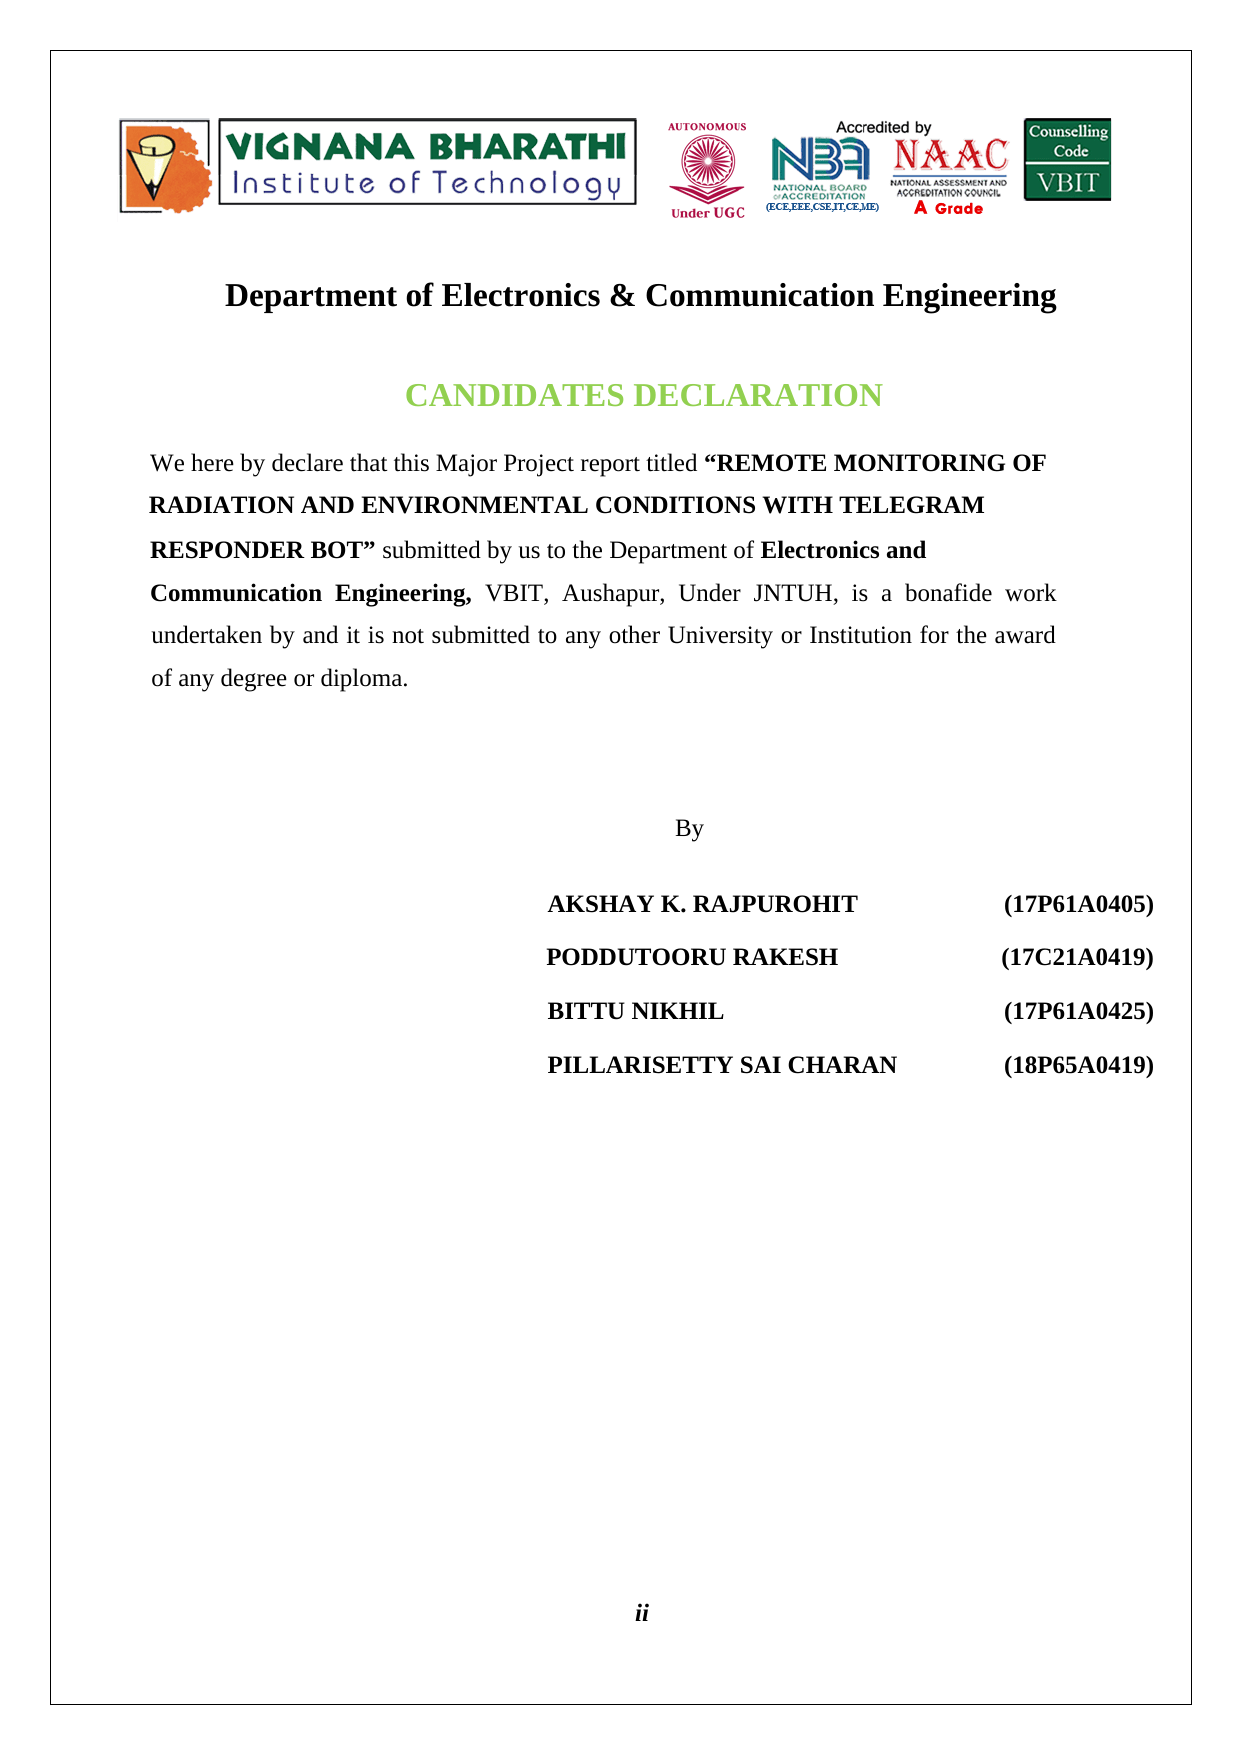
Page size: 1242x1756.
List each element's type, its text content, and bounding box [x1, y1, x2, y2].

text We here by declare that this Major Project report titled “REMOTE MONITORING OF [150, 448, 1136, 476]
text CANDIDATES DECLARATION [134, 375, 1154, 414]
text Department of Electronics & Communication Engineering [140, 275, 1142, 313]
text By [150, 813, 1154, 842]
text PODDUTOORU RAKESH (17C21A0419) [75, 942, 1154, 971]
text ii [75, 1598, 1154, 1627]
text AKSHAY K. RAJPUROHIT (17P61A0405) [75, 889, 1154, 917]
text RADIATION AND ENVIRONMENTAL CONDITIONS WITH TELEGRAM [149, 491, 1129, 519]
text BITTU NIKHIL (17P61A0425) [75, 996, 1154, 1025]
picture [117, 118, 1112, 222]
text PILLARISETTY SAI CHARAN (18P65A0419) [75, 1050, 1154, 1079]
text RESPONDER BOT” submitted by us to the Department of Electronics and [150, 535, 1136, 564]
text Communication Engineering, VBIT, Aushapur, Under JNTUH, is a bonafide work undertaken by and it is not submitted to any other University or Institution for the award of any degree or diploma. [150, 578, 1057, 691]
